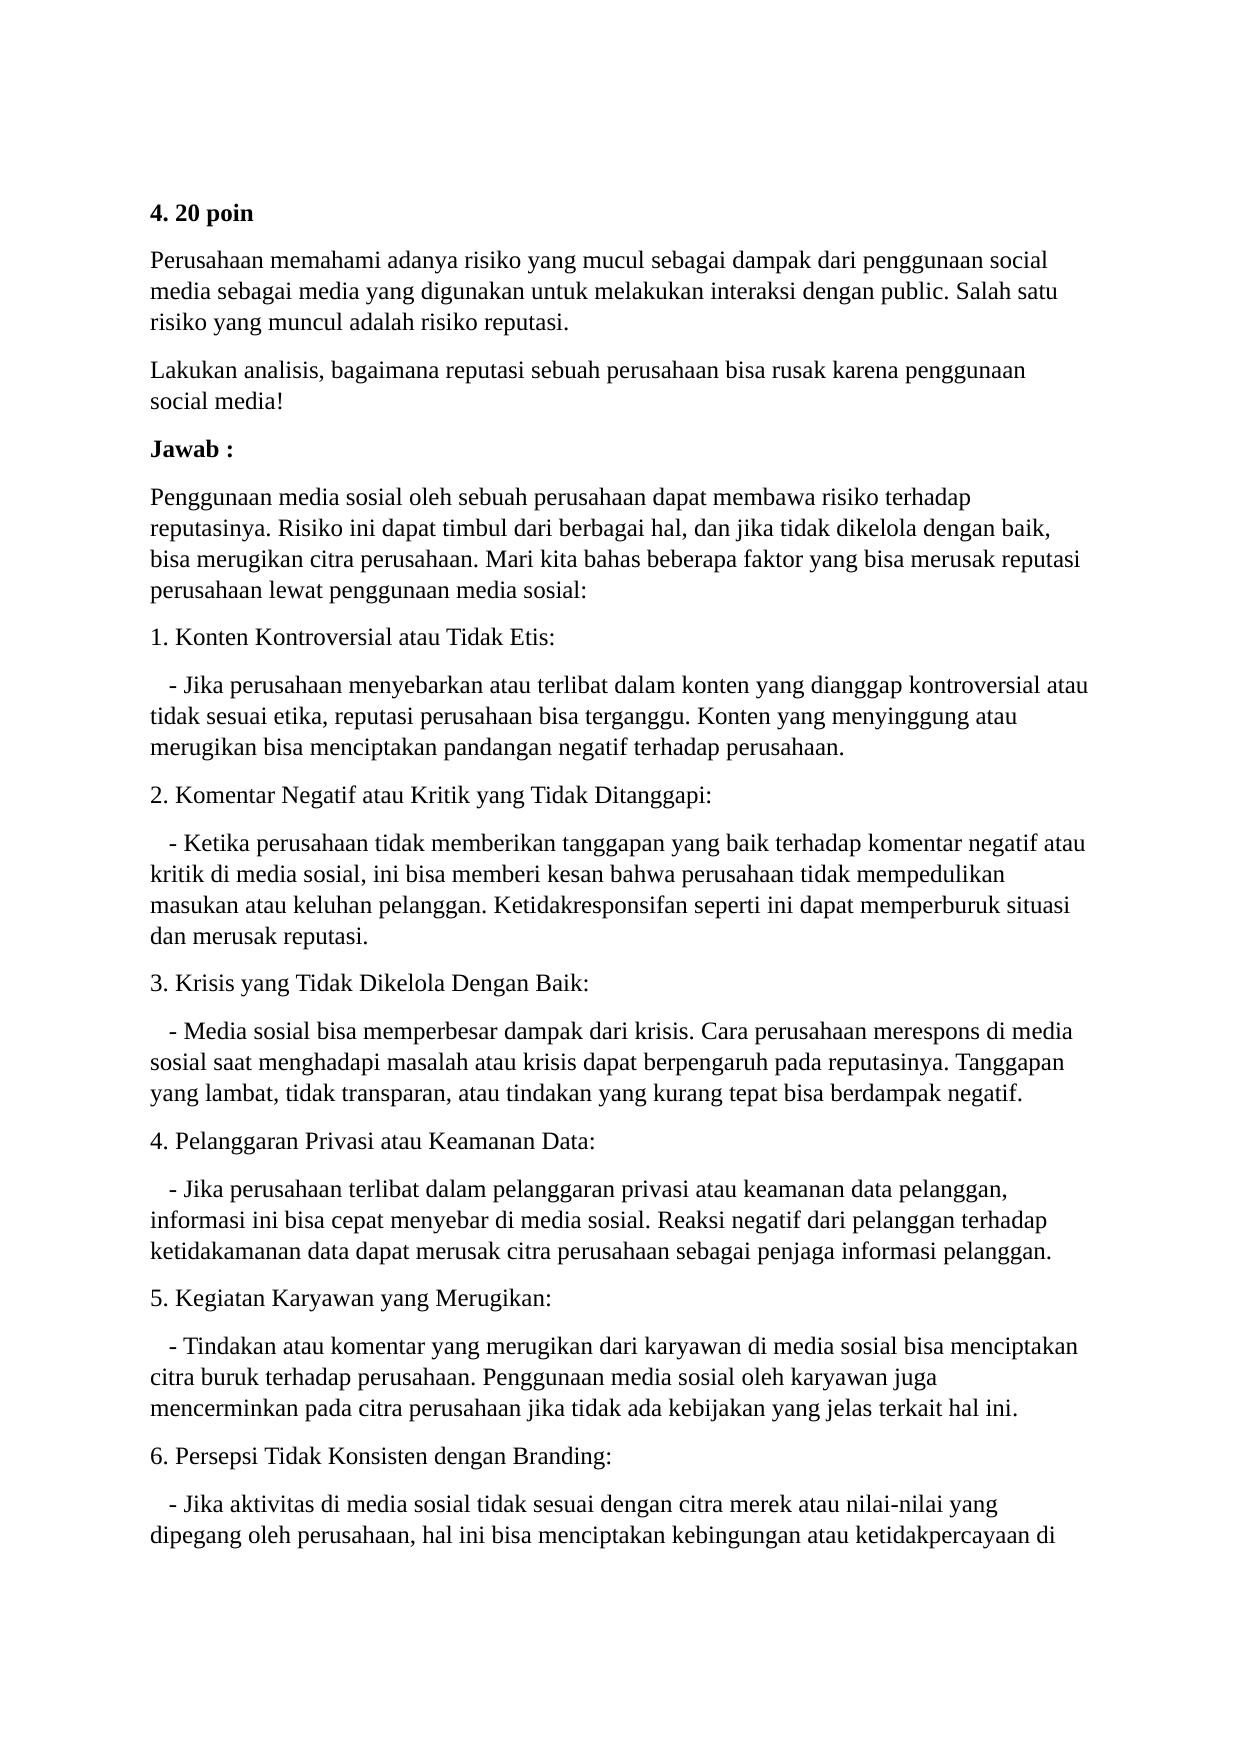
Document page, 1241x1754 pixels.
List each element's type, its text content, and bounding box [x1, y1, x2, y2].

text - Media sosial bisa memperbesar dampak dari krisis. Cara perusahaan merespons di media sosial saat menghadapi masalah atau krisis dapat berpengaruh pada reputasinya. Tanggapan yang lambat, tidak transparan, atau tindakan yang kurang tepat bisa berdampak negatif. [150, 1016, 1090, 1107]
text 4. 20 poin [150, 198, 1090, 226]
text 1. Konten Kontroversial atau Tidak Etis: [150, 622, 1090, 651]
text 6. Persepsi Tidak Konsisten dengan Branding: [150, 1441, 1090, 1470]
text - Tindakan atau komentar yang merugikan dari karyawan di media sosial bisa menciptakan citra buruk terhadap perusahaan. Penggunaan media sosial oleh karyawan juga mencerminkan pada citra perusahaan jika tidak ada kebijakan yang jelas terkait hal ini. [150, 1331, 1090, 1422]
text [150, 1489, 1090, 1548]
text 3. Krisis yang Tidak Dikelola Dengan Baik: [150, 968, 1090, 997]
text Penggunaan media sosial oleh sebuah perusahaan dapat membawa risiko terhadap reputasinya. Risiko ini dapat timbul dari berbagai hal, dan jika tidak dikelola dengan baik, bisa merugikan citra perusahaan. Mari kita bahas beberapa faktor yang bisa merusak reputasi perusahaan lewat penggunaan media sosial: [150, 482, 1090, 603]
text - Jika perusahaan terlibat dalam pelanggaran privasi atau keamanan data pelanggan, informasi ini bisa cepat menyebar di media sosial. Reaksi negatif dari pelanggan terhadap ketidakamanan data dapat merusak citra perusahaan sebagai penjaga informasi pelanggan. [150, 1174, 1090, 1264]
text Lakukan analisis, bagaimana reputasi sebuah perusahaan bisa rusak karena penggunaan social media! [150, 355, 1090, 415]
text Perusahaan memahami adanya risiko yang mucul sebagai dampak dari penggunaan social media sebagai media yang digunakan untuk melakukan interaksi dengan public. Salah satu risiko yang muncul adalah risiko reputasi. [150, 245, 1090, 336]
text - Ketika perusahaan tidak memberikan tanggapan yang baik terhadap komentar negatif atau kritik di media sosial, ini bisa memberi kesan bahwa perusahaan tidak mempedulikan masukan atau keluhan pelanggan. Ketidakresponsifan seperti ini dapat memperburuk situasi dan merusak reputasi. [150, 828, 1090, 949]
text 2. Komentar Negatif atau Kritik yang Tidak Ditanggapi: [150, 780, 1090, 809]
text 4. Pelanggaran Privasi atau Keamanan Data: [150, 1126, 1090, 1155]
text 5. Kegiatan Karyawan yang Merugikan: [150, 1283, 1090, 1312]
text - Jika perusahaan menyebarkan atau terlibat dalam konten yang dianggap kontroversial atau tidak sesuai etika, reputasi perusahaan bisa terganggu. Konten yang menyinggung atau merugikan bisa menciptakan pandangan negatif terhadap perusahaan. [150, 670, 1090, 761]
text Jawab : [150, 434, 1090, 463]
